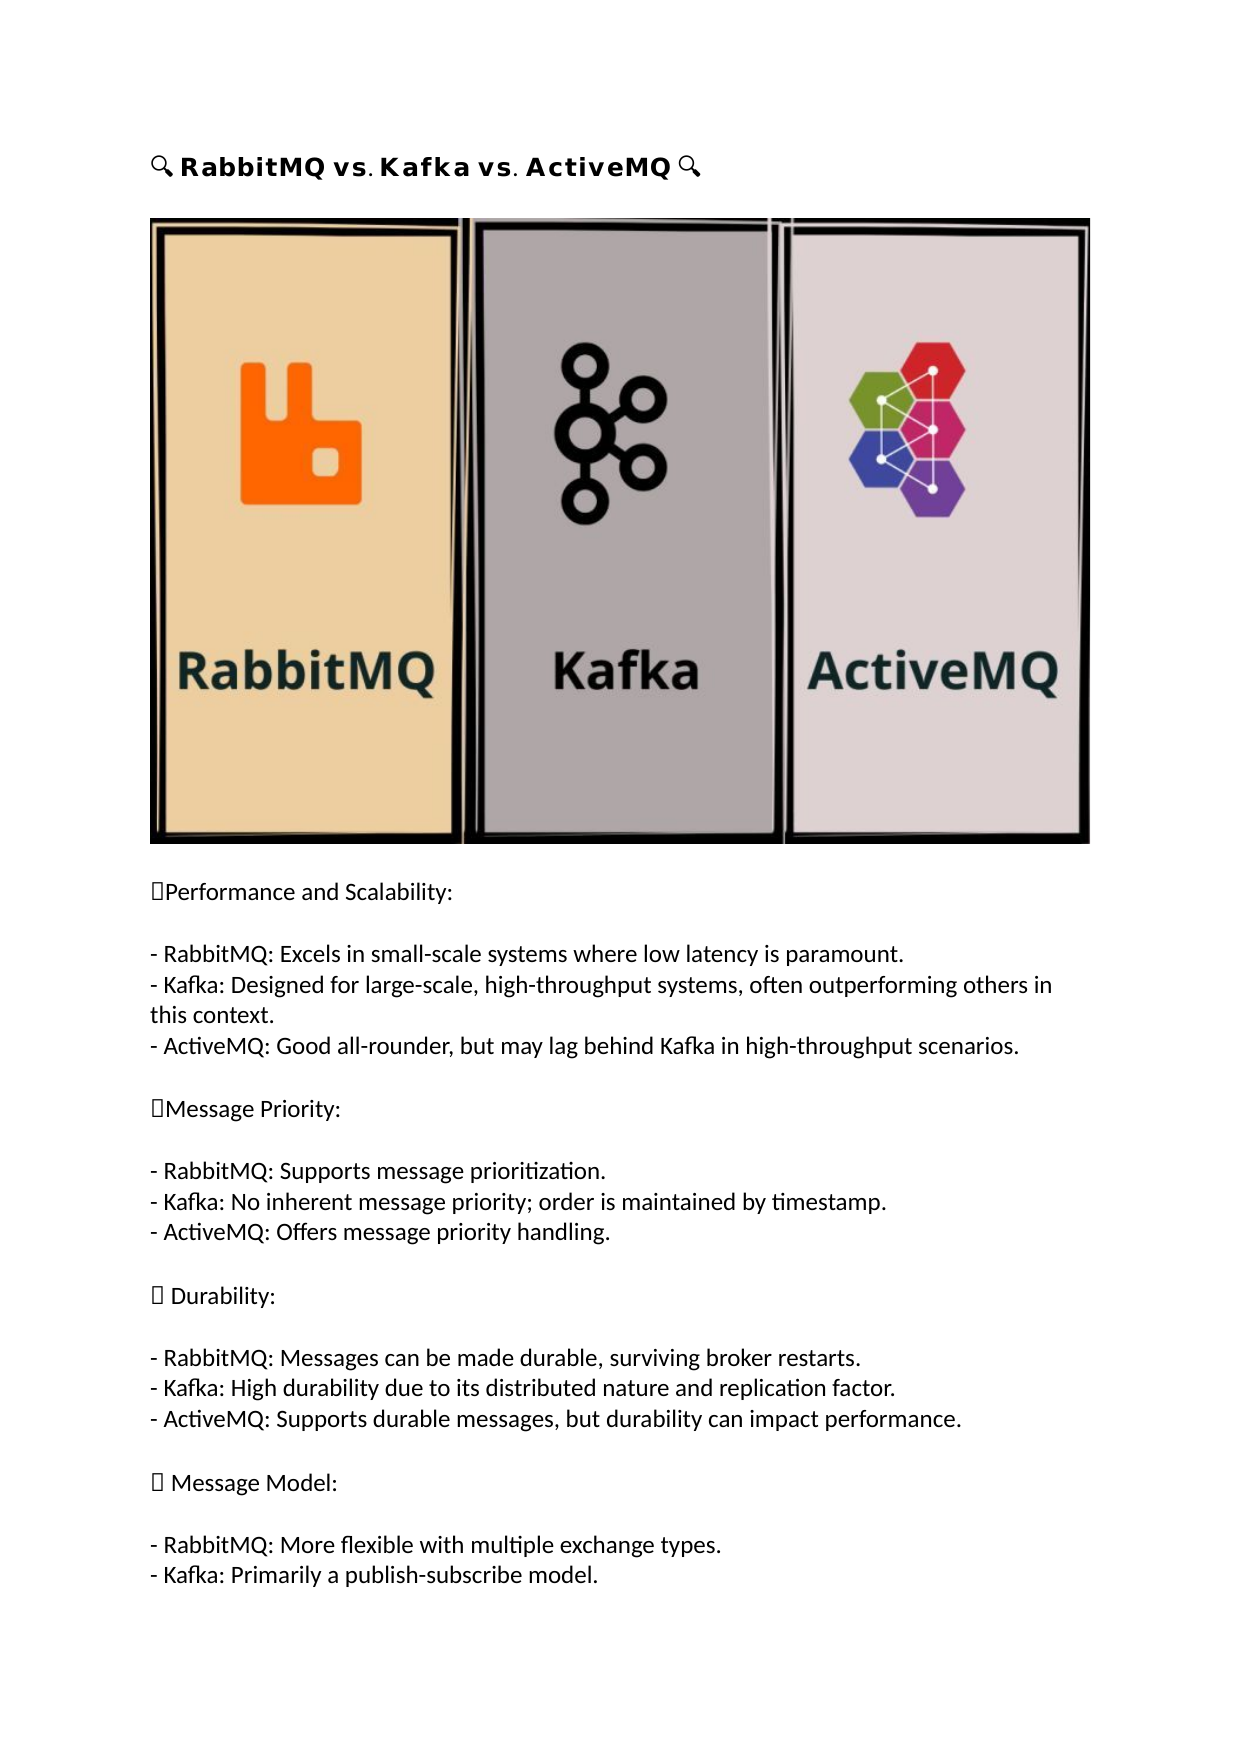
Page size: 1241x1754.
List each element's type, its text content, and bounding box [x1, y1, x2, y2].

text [150, 844, 1090, 1590]
picture [150, 218, 1091, 844]
text 🔍 𝗥𝗮𝗯𝗯𝗶𝘁𝗠𝗤 𝘃𝘀. 𝗞𝗮𝗳𝗸𝗮 𝘃𝘀. 𝗔𝗰𝘁𝗶𝘃𝗲𝗠𝗤 🔍 [150, 150, 1090, 184]
